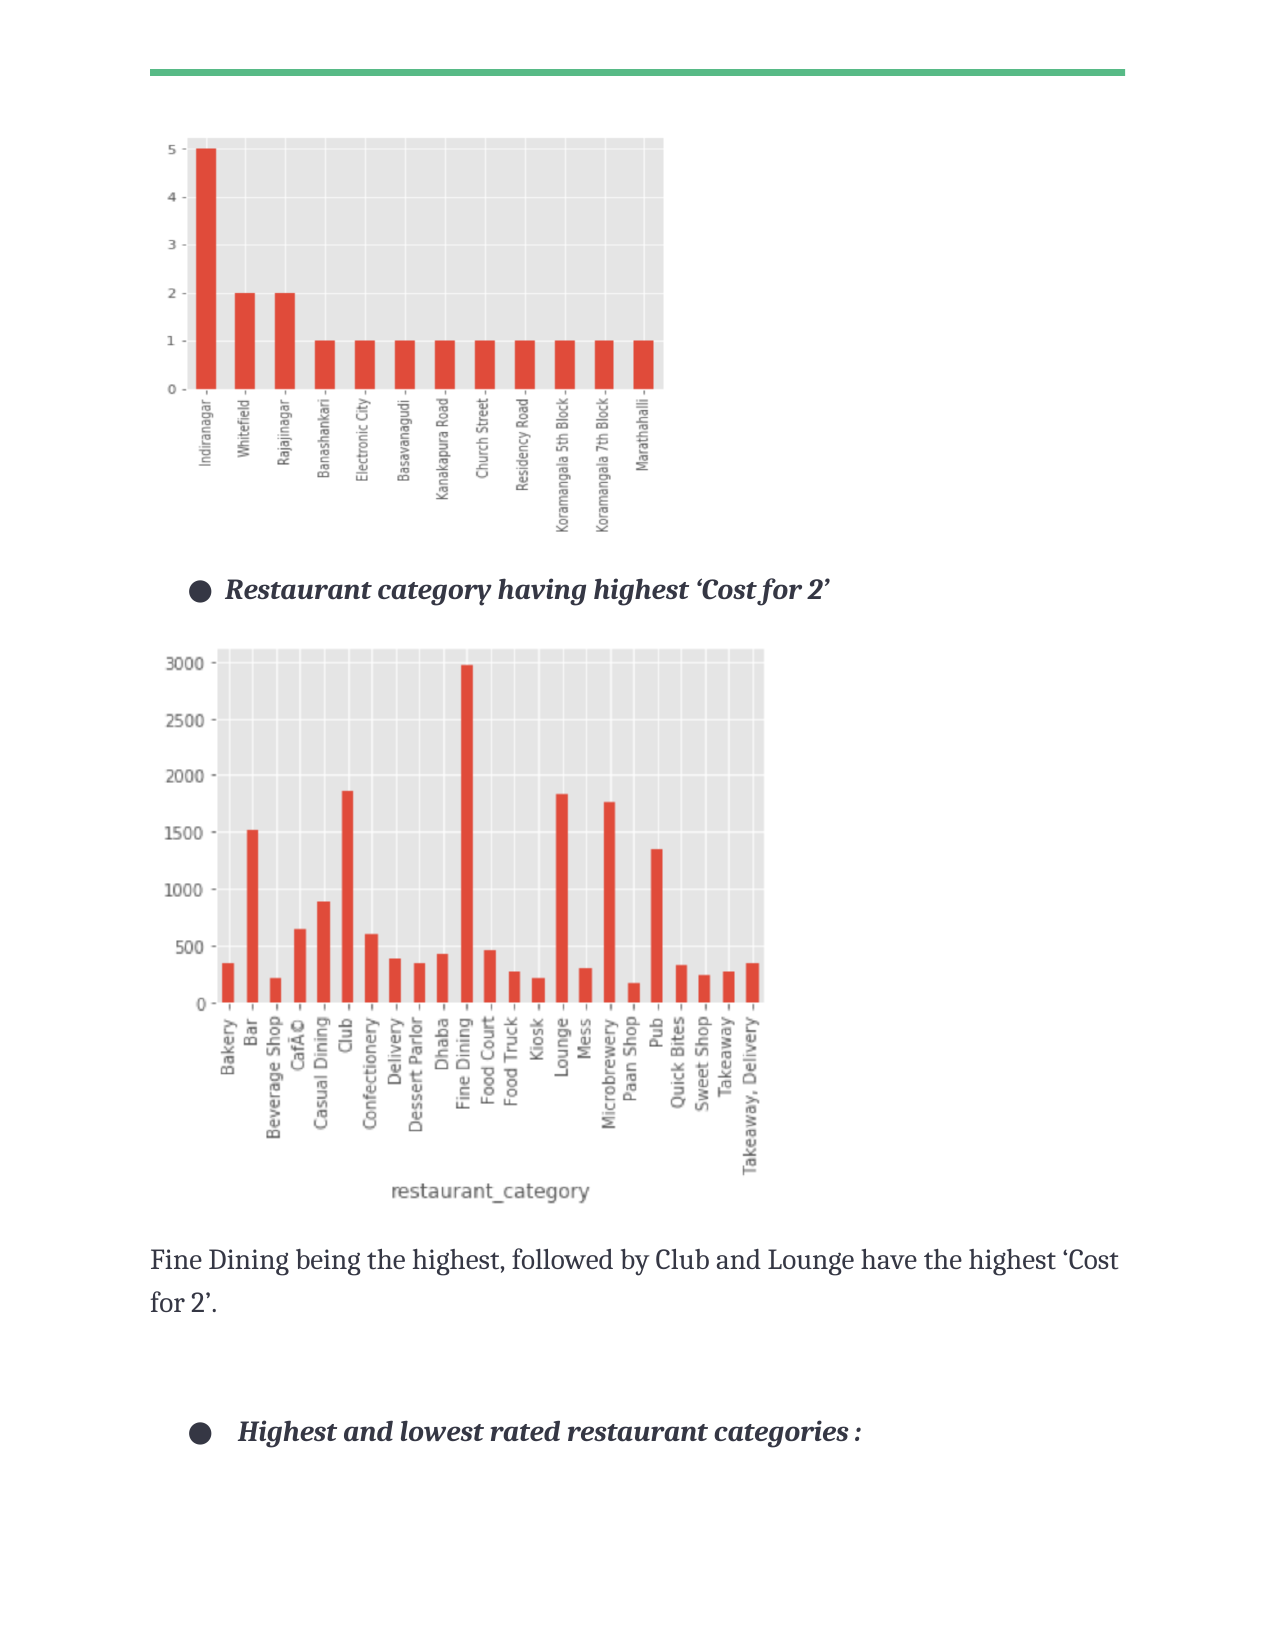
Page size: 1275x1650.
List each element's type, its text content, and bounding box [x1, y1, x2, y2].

picture [150, 637, 798, 1214]
list Highest and lowest rated restaurant categories : [187, 1415, 1125, 1449]
picture [150, 125, 676, 544]
list Restaurant category having highest ‘Cost for 2’ [187, 573, 1125, 606]
picture [150, 69, 1125, 76]
text Fine Dining being the highest, followed by Club and Lounge have the highest ‘Cost for 2’. [150, 1243, 1125, 1320]
